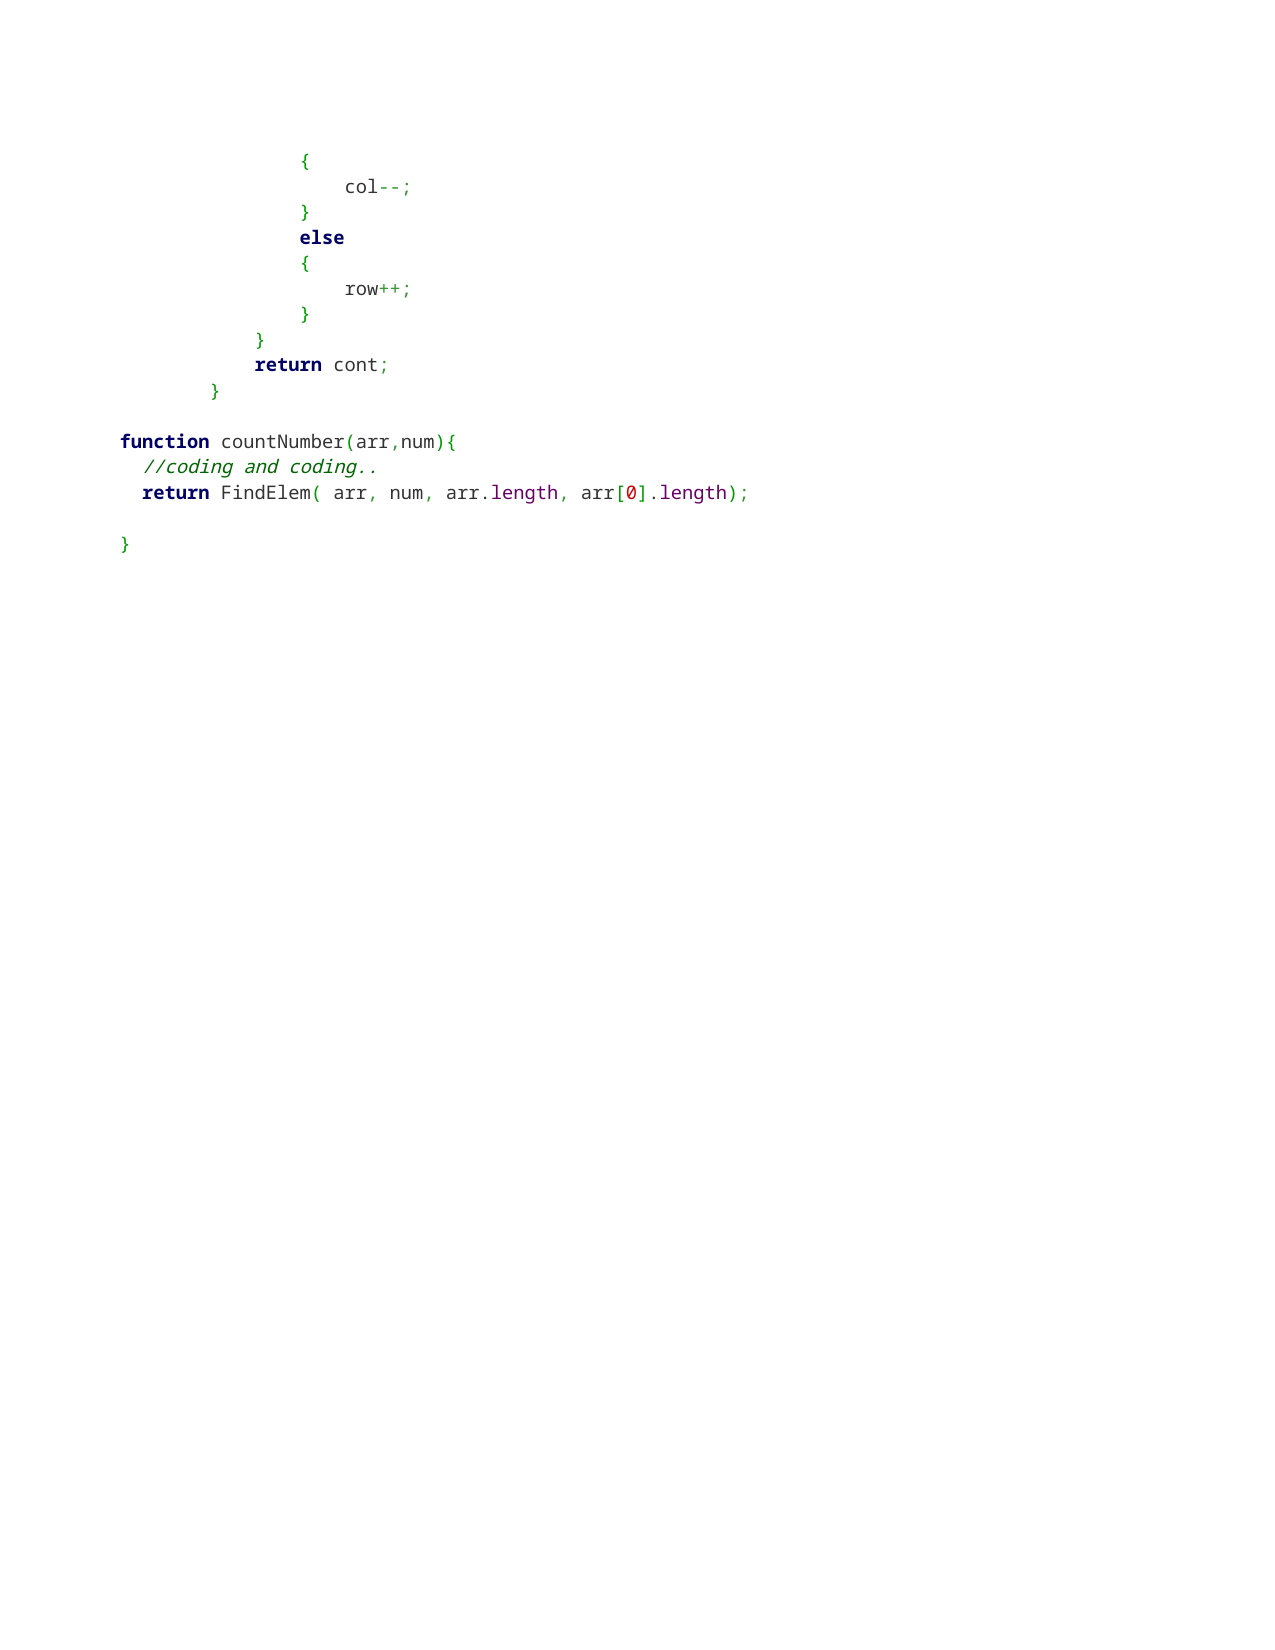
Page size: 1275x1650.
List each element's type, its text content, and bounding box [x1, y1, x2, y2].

text return FindElem( arr, num, arr.length, arr[0].length); [119, 479, 1098, 505]
text return cont; [119, 352, 1098, 377]
text function countNumber(arr,num){ [119, 428, 1098, 454]
text } [119, 199, 1098, 224]
text } [119, 301, 1098, 326]
text } [119, 326, 1098, 352]
text col--; [119, 173, 1098, 199]
text { [119, 250, 1098, 275]
text else [119, 224, 1098, 250]
text } [119, 377, 1098, 403]
text { [119, 148, 1098, 173]
text //coding and coding.. [119, 454, 1098, 479]
text row++; [119, 275, 1098, 301]
text } [119, 530, 1098, 556]
